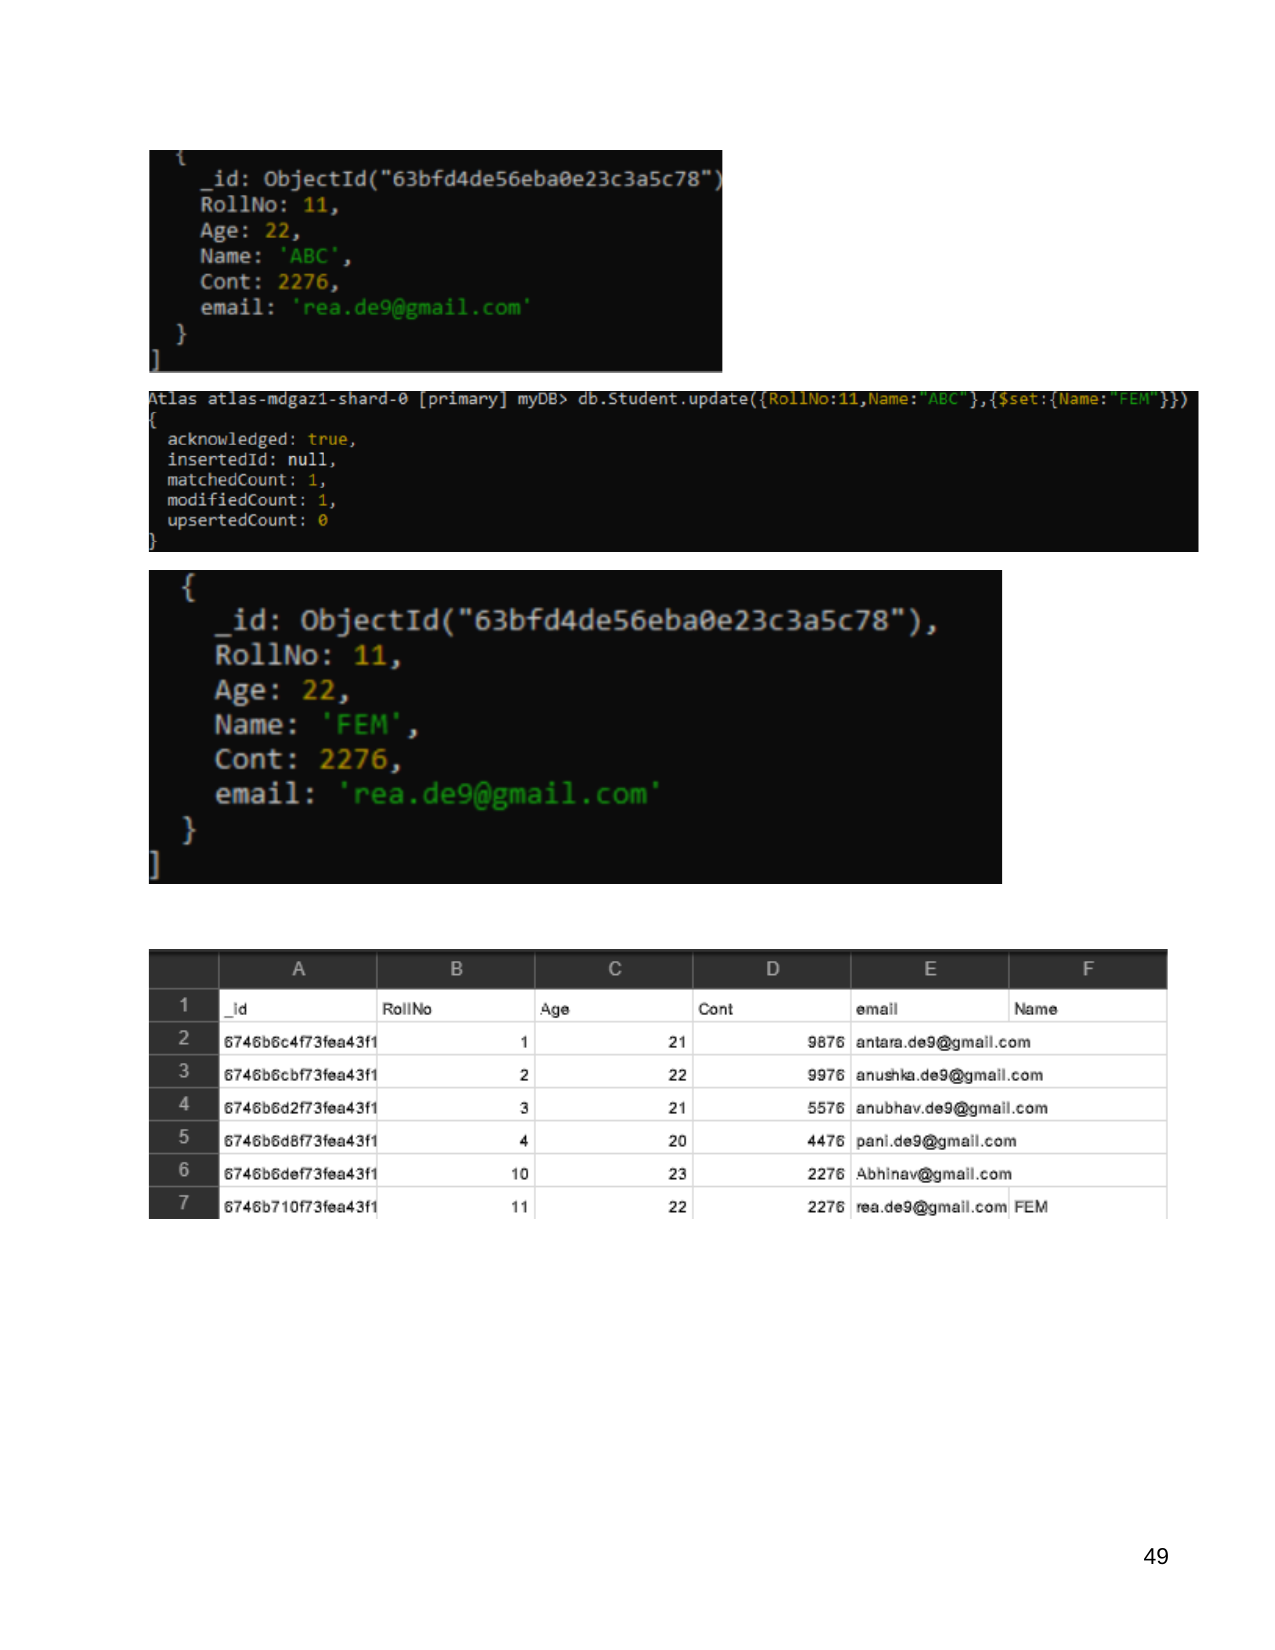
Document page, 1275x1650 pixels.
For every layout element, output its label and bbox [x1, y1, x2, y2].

picture [148, 570, 1003, 884]
picture [148, 949, 1168, 1219]
picture [148, 391, 1199, 552]
picture [148, 150, 723, 373]
